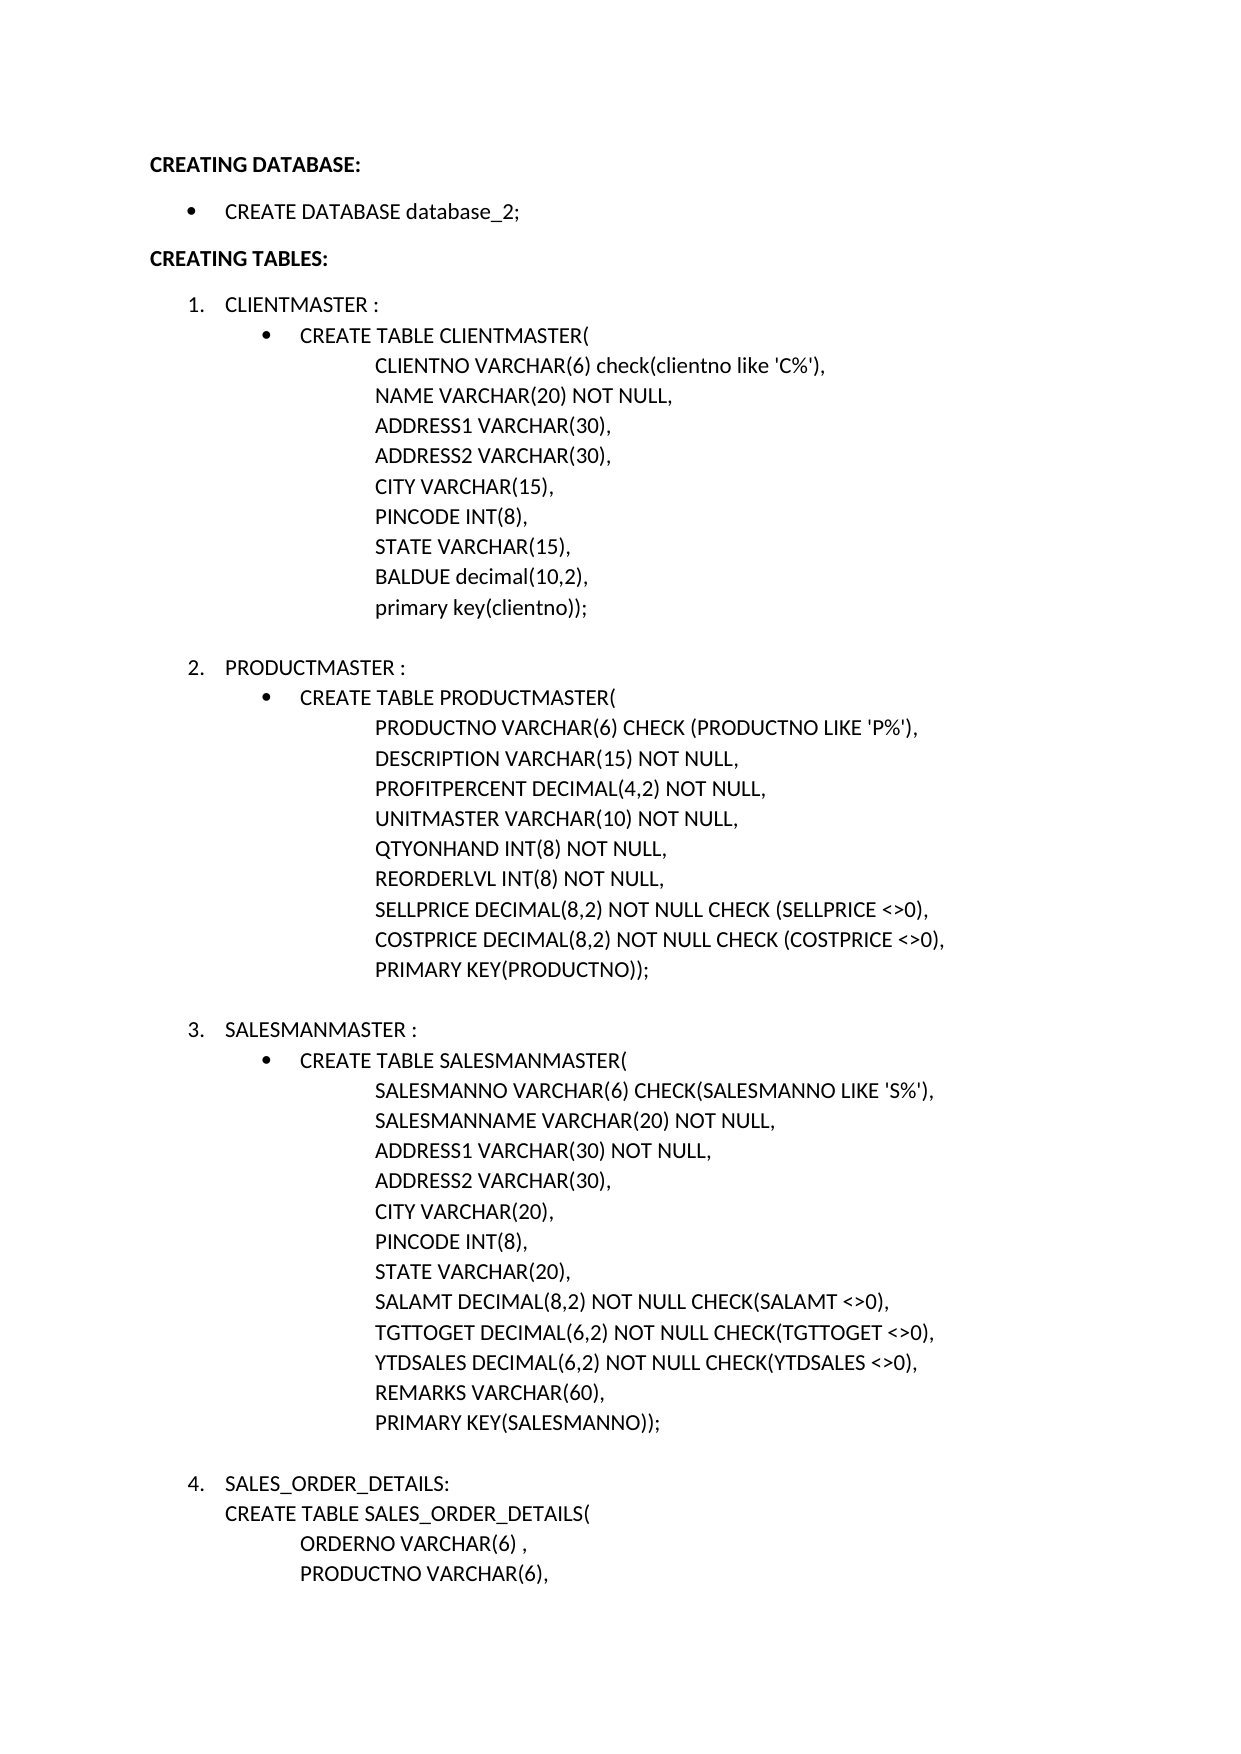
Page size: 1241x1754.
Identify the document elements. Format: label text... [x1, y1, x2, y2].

list TGTTOGET DECIMAL(6,2) NOT NULL CHECK(TGTTOGET <>0), [225, 1318, 1090, 1346]
list DESCRIPTION VARCHAR(15) NOT NULL, [225, 744, 1090, 772]
list CLIENTNO VARCHAR(6) check(clientno like 'C%'), [300, 351, 1090, 379]
list CREATE TABLE CLIENTMASTER( [262, 321, 1090, 349]
list CREATE DATABASE database_2; [187, 197, 1090, 225]
list REORDERLVL INT(8) NOT NULL, [225, 864, 1090, 893]
list ADDRESS2 VARCHAR(30), [225, 1167, 1090, 1195]
list UNITMASTER VARCHAR(10) NOT NULL, [225, 804, 1090, 832]
list ADDRESS1 VARCHAR(30), [225, 411, 1090, 439]
list ORDERNO VARCHAR(6) , [225, 1529, 1090, 1557]
list SALESMANNO VARCHAR(6) CHECK(SALESMANNO LIKE 'S%'), [225, 1076, 1090, 1104]
list SALES_ORDER_DETAILS: [187, 1469, 1090, 1497]
list NAME VARCHAR(20) NOT NULL, [225, 381, 1090, 409]
list primary key(clientno)); [300, 593, 1090, 621]
list ADDRESS2 VARCHAR(30), [225, 442, 1090, 470]
list BALDUE decimal(10,2), [225, 562, 1090, 591]
list YTDSALES DECIMAL(6,2) NOT NULL CHECK(YTDSALES <>0), [225, 1348, 1090, 1376]
list PRODUCTMASTER : [187, 653, 1090, 681]
list PINCODE INT(8), [225, 502, 1090, 530]
list SALESMANMASTER : [187, 1016, 1090, 1044]
list STATE VARCHAR(15), [225, 532, 1090, 560]
list CREATE TABLE SALESMANMASTER( [262, 1046, 1090, 1074]
list CITY VARCHAR(15), [300, 472, 1090, 500]
list PRODUCTNO VARCHAR(6) CHECK (PRODUCTNO LIKE 'P%'), [300, 713, 1090, 742]
list PRODUCTNO VARCHAR(6), [225, 1559, 1090, 1587]
list PROFITPERCENT DECIMAL(4,2) NOT NULL, [225, 774, 1090, 802]
list PINCODE INT(8), [225, 1227, 1090, 1255]
list REMARKS VARCHAR(60), [225, 1378, 1090, 1406]
list ADDRESS1 VARCHAR(30) NOT NULL, [225, 1136, 1090, 1164]
list CREATE TABLE SALES_ORDER_DETAILS( [225, 1499, 1090, 1527]
list PRIMARY KEY(PRODUCTNO)); [300, 955, 1090, 983]
list CLIENTMASTER : [187, 291, 1090, 319]
list SALESMANNAME VARCHAR(20) NOT NULL, [225, 1106, 1090, 1134]
text CREATING TABLES: [150, 244, 1090, 272]
list SELLPRICE DECIMAL(8,2) NOT NULL CHECK (SELLPRICE <>0), [300, 895, 1090, 923]
list CREATE TABLE PRODUCTMASTER( [262, 683, 1090, 711]
text CREATING DATABASE: [150, 150, 1090, 178]
list STATE VARCHAR(20), [225, 1257, 1090, 1285]
list SALAMT DECIMAL(8,2) NOT NULL CHECK(SALAMT <>0), [225, 1287, 1090, 1316]
list COSTPRICE DECIMAL(8,2) NOT NULL CHECK (COSTPRICE <>0), [225, 925, 1090, 953]
list CITY VARCHAR(20), [225, 1197, 1090, 1225]
list QTYONHAND INT(8) NOT NULL, [225, 834, 1090, 862]
list PRIMARY KEY(SALESMANNO)); [300, 1408, 1090, 1436]
